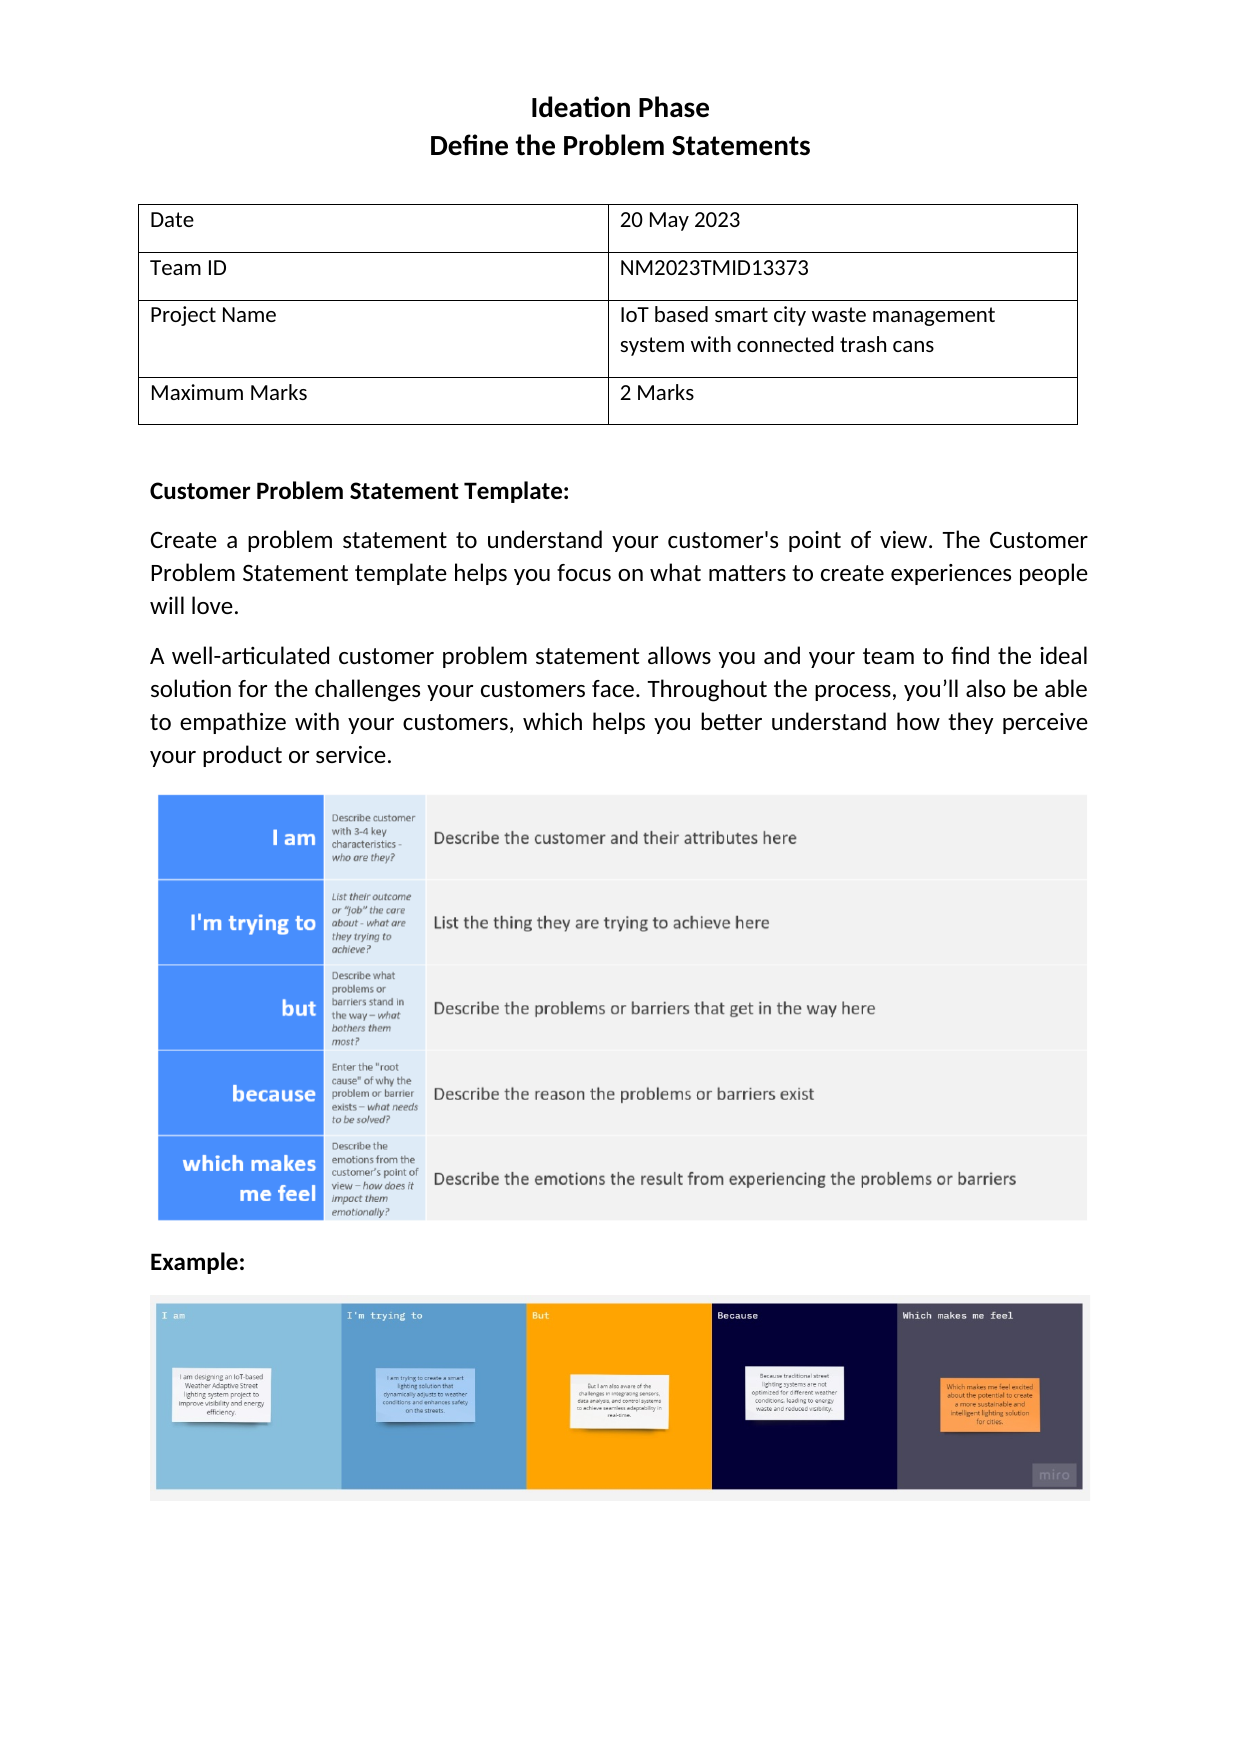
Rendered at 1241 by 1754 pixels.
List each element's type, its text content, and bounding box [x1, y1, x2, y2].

table_cell 2 Marks [609, 378, 1077, 424]
table_cell Maximum Marks [139, 378, 608, 424]
text Ideation Phase [150, 89, 1090, 124]
table_cell Project Name [139, 301, 608, 377]
text Create a problem statement to understand your customer's point of view. The Customer Problem Statement template helps you focus on what matters to create experiences people will love. [150, 524, 1090, 621]
table_cell NM2023TMID13373 [609, 253, 1077, 299]
picture [150, 1295, 1091, 1501]
table_header Date [139, 205, 608, 252]
table_cell Team ID [139, 253, 608, 299]
table_cell IoT based smart city waste management system with connected trash cans [609, 301, 1077, 377]
text Customer Problem Statement Template: [150, 475, 1090, 506]
table_header 20 May 2023 [609, 205, 1077, 252]
text Example: [150, 1246, 1090, 1276]
text A well-articulated customer problem statement allows you and your team to find the ideal solution for the challenges your customers face. Throughout the process, you’ll also be able to empathize with your customers, which helps you better understand how they perceive your product or service. [150, 640, 1090, 769]
text Define the Problem Statements [150, 127, 1090, 163]
picture [150, 788, 1091, 1227]
